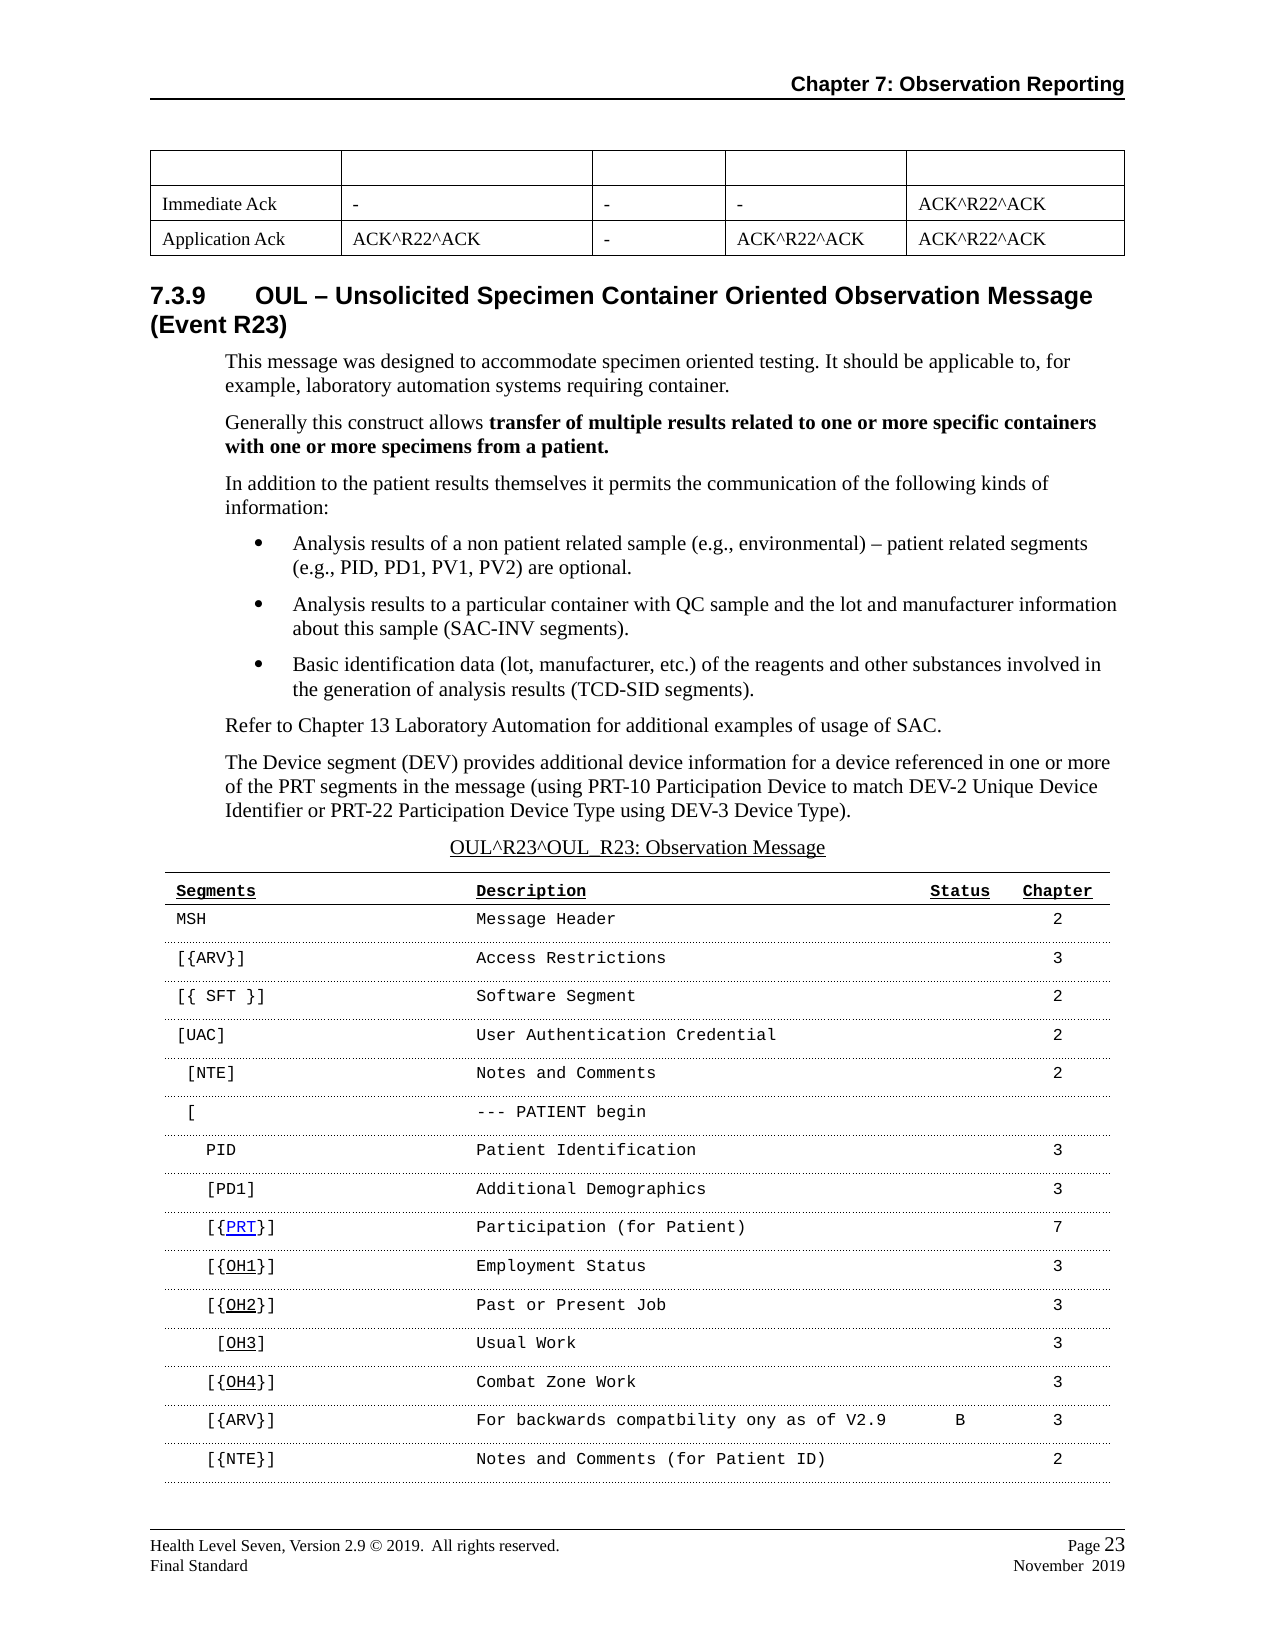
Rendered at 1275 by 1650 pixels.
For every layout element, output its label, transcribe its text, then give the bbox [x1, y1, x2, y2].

text OUL^R23^OUL_R23: Observation Message [150, 834, 1125, 859]
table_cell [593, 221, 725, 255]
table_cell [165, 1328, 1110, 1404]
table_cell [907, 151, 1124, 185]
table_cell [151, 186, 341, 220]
text In addition to the patient results themselves it permits the communication of the following kinds of information: [225, 471, 1125, 519]
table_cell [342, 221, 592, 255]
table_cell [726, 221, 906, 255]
text Refer to Chapter 13 Laboratory Automation for additional examples of usage of SAC. [225, 713, 1125, 737]
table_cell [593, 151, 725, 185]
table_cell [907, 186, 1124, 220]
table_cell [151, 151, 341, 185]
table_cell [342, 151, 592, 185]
text The Device segment (DEV) provides additional device information for a device referenced in one or more of the PRT segments in the message (using PRT-10 Participation Device to match DEV-2 Unique Device Identifier or PRT-22 Participation Device Type using DEV-3 Device Type). [225, 749, 1125, 822]
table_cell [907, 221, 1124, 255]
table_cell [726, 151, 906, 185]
text This message was designed to accommodate specimen oriented testing. It should be applicable to, for example, laboratory automation systems requiring container. [225, 349, 1125, 397]
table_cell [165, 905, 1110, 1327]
list Basic identification data (lot, manufacturer, etc.) of the reagents and other substances involved in the generation of analysis results (TCD-SID segments). [255, 652, 1125, 701]
list Analysis results of a non patient related sample (e.g., environmental) – patient related segments (e.g., PID, PD1, PV1, PV2) are optional. [255, 531, 1125, 579]
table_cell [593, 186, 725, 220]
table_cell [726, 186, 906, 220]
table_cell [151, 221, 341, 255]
list Analysis results to a particular container with QC sample and the lot and manufacturer information about this sample (SAC-INV segments). [255, 592, 1125, 640]
text Generally this construct allows transfer of multiple results related to one or more specific containers with one or more specimens from a patient. [225, 410, 1125, 458]
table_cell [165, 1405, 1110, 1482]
subtitle OUL – Unsolicited Specimen Container Oriented Observation Message (Event R23) [150, 281, 1125, 339]
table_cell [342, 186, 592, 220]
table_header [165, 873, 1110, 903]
